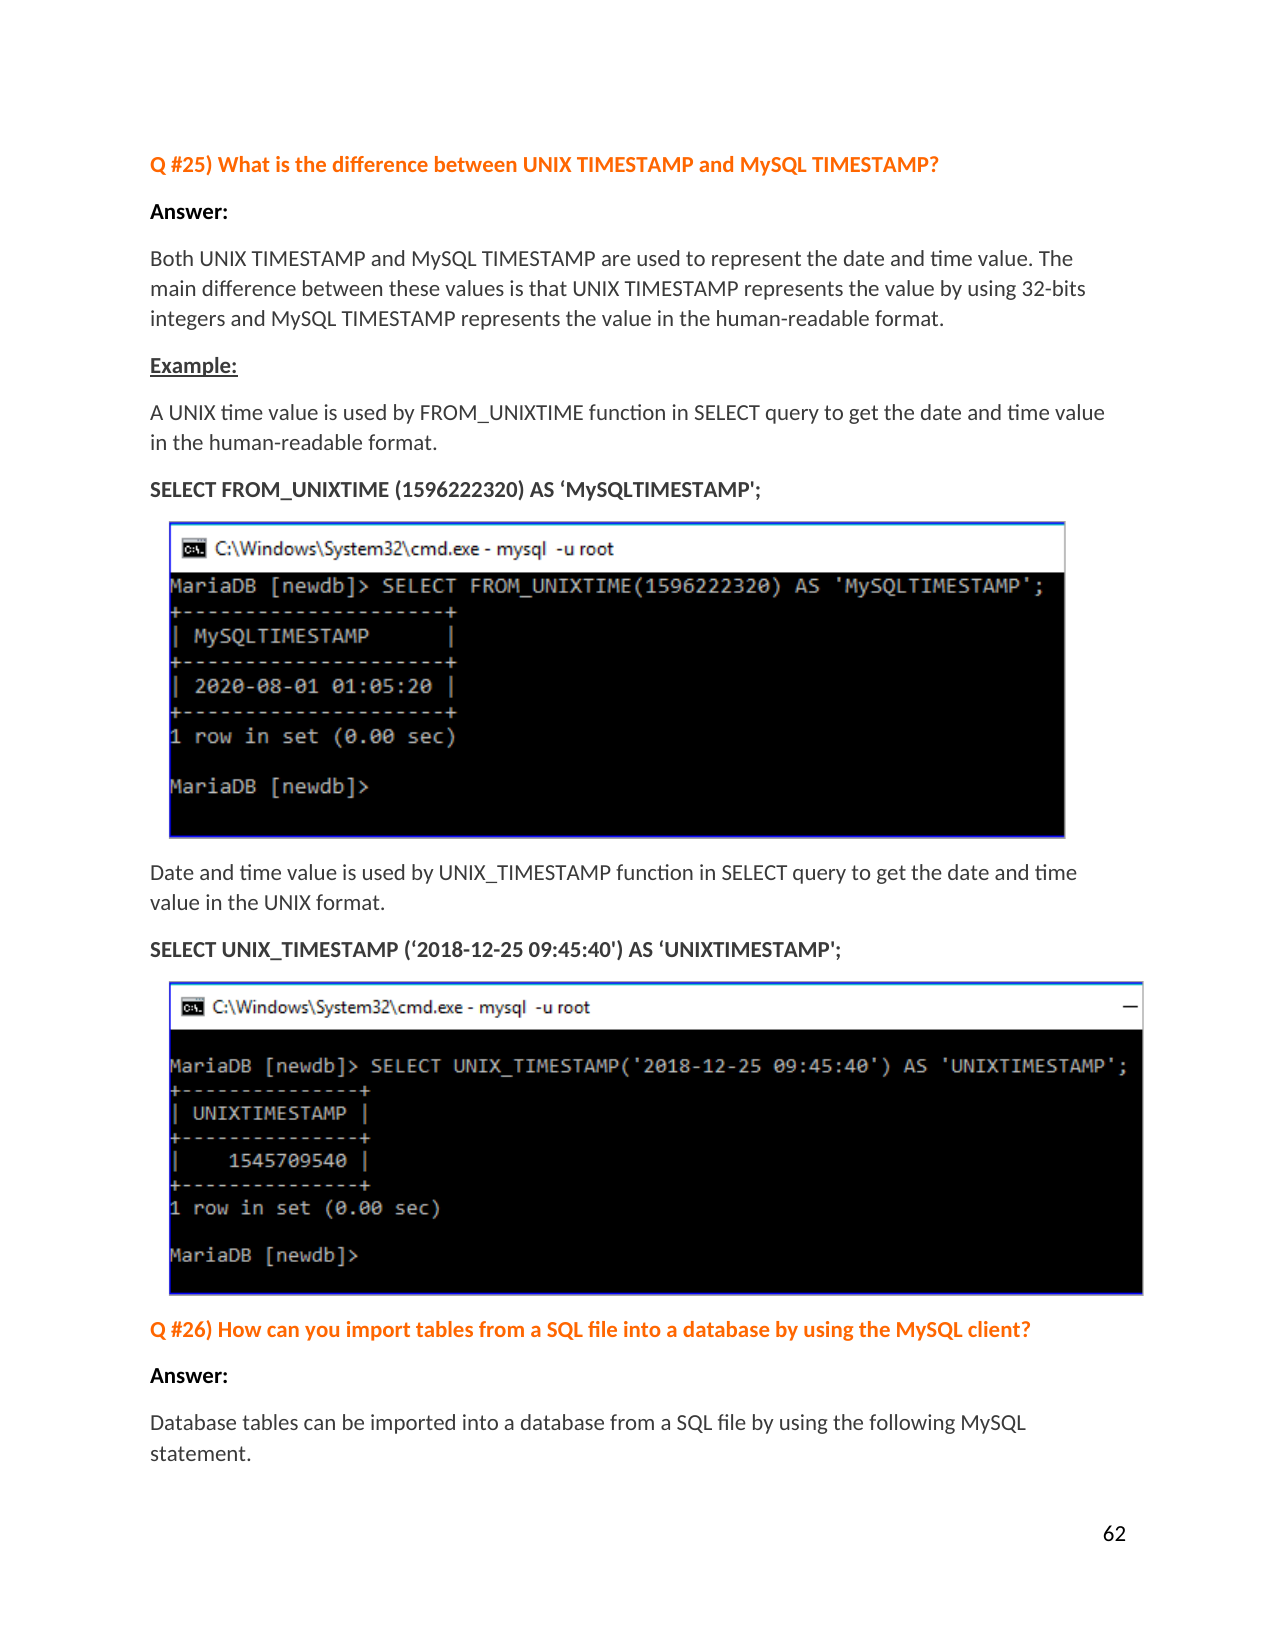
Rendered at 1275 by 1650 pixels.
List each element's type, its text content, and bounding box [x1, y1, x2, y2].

text SELECT UNIX_TIMESTAMP (‘2018-12-25 09:45:40') AS ‘UNIXTIMESTAMP'; [150, 935, 1125, 963]
text A UNIX time value is used by FROM_UNIXTIME function in SELECT query to get the date and time value in the human-readable format. [150, 398, 1125, 456]
text Answer: [150, 197, 1125, 225]
text SELECT FROM_UNIXTIME (1596222320) AS ‘MySQLTIMESTAMP'; [150, 475, 1125, 503]
text Q #26) How can you import tables from a SQL file into a database by using the MySQL client? [150, 1315, 1125, 1343]
text Date and time value is used by UNIX_TIMESTAMP function in SELECT query to get the date and time value in the UNIX format. [150, 858, 1125, 916]
text Example: [150, 351, 1125, 379]
text Q #25) What is the difference between UNIX TIMESTAMP and MySQL TIMESTAMP? [150, 150, 1125, 178]
text Both UNIX TIMESTAMP and MySQL TIMESTAMP are used to represent the date and time value. The main difference between these values is that UNIX TIMESTAMP represents the value by using 32-bits integers and MySQL TIMESTAMP represents the value in the human-readable format. [150, 244, 1125, 332]
text Answer: [150, 1362, 1125, 1390]
text Database tables can be imported into a database from a SQL file by using the following MySQL statement. [150, 1408, 1125, 1467]
